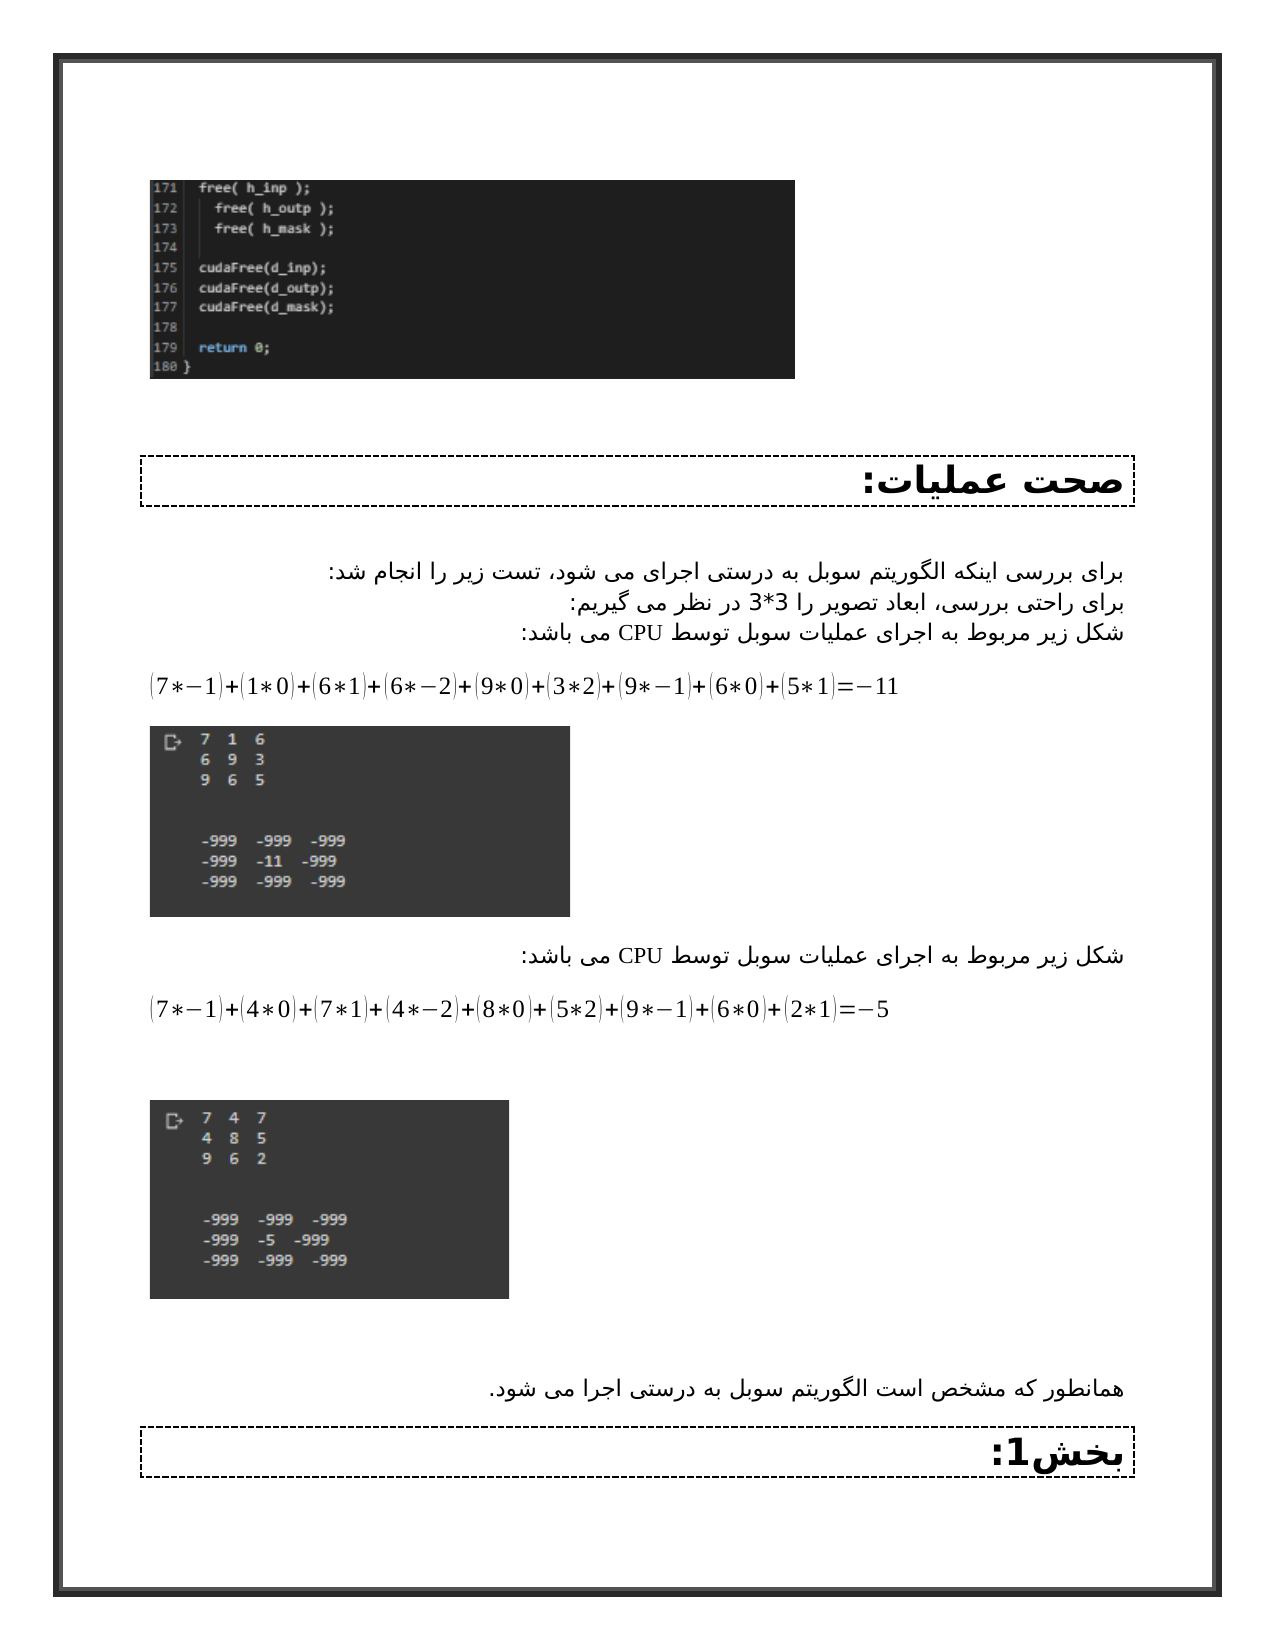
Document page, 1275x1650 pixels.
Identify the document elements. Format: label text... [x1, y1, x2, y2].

text همانطور که مشخص است الگوریتم سوبل به درستی اجرا می شود. [150, 1375, 1125, 1401]
text برای بررسی اینکه الگوریتم سوبل به درستی اجرای می شود، تست زیر را انجام شد: برای راحتی بررسی، ابعاد تصویر را 3*3 در نظر می گیریم: شکل زیر مربوط به اجرای عملیات سوبل توسط CPU می باشد: [150, 558, 1125, 646]
text شکل زیر مربوط به اجرای عملیات سوبل توسط CPU می باشد: [150, 942, 1125, 969]
text صحت عملیات: [139, 455, 1135, 507]
picture [149, 726, 571, 917]
picture [149, 1100, 510, 1299]
text بخش1: [139, 1426, 1135, 1478]
picture [149, 180, 795, 379]
